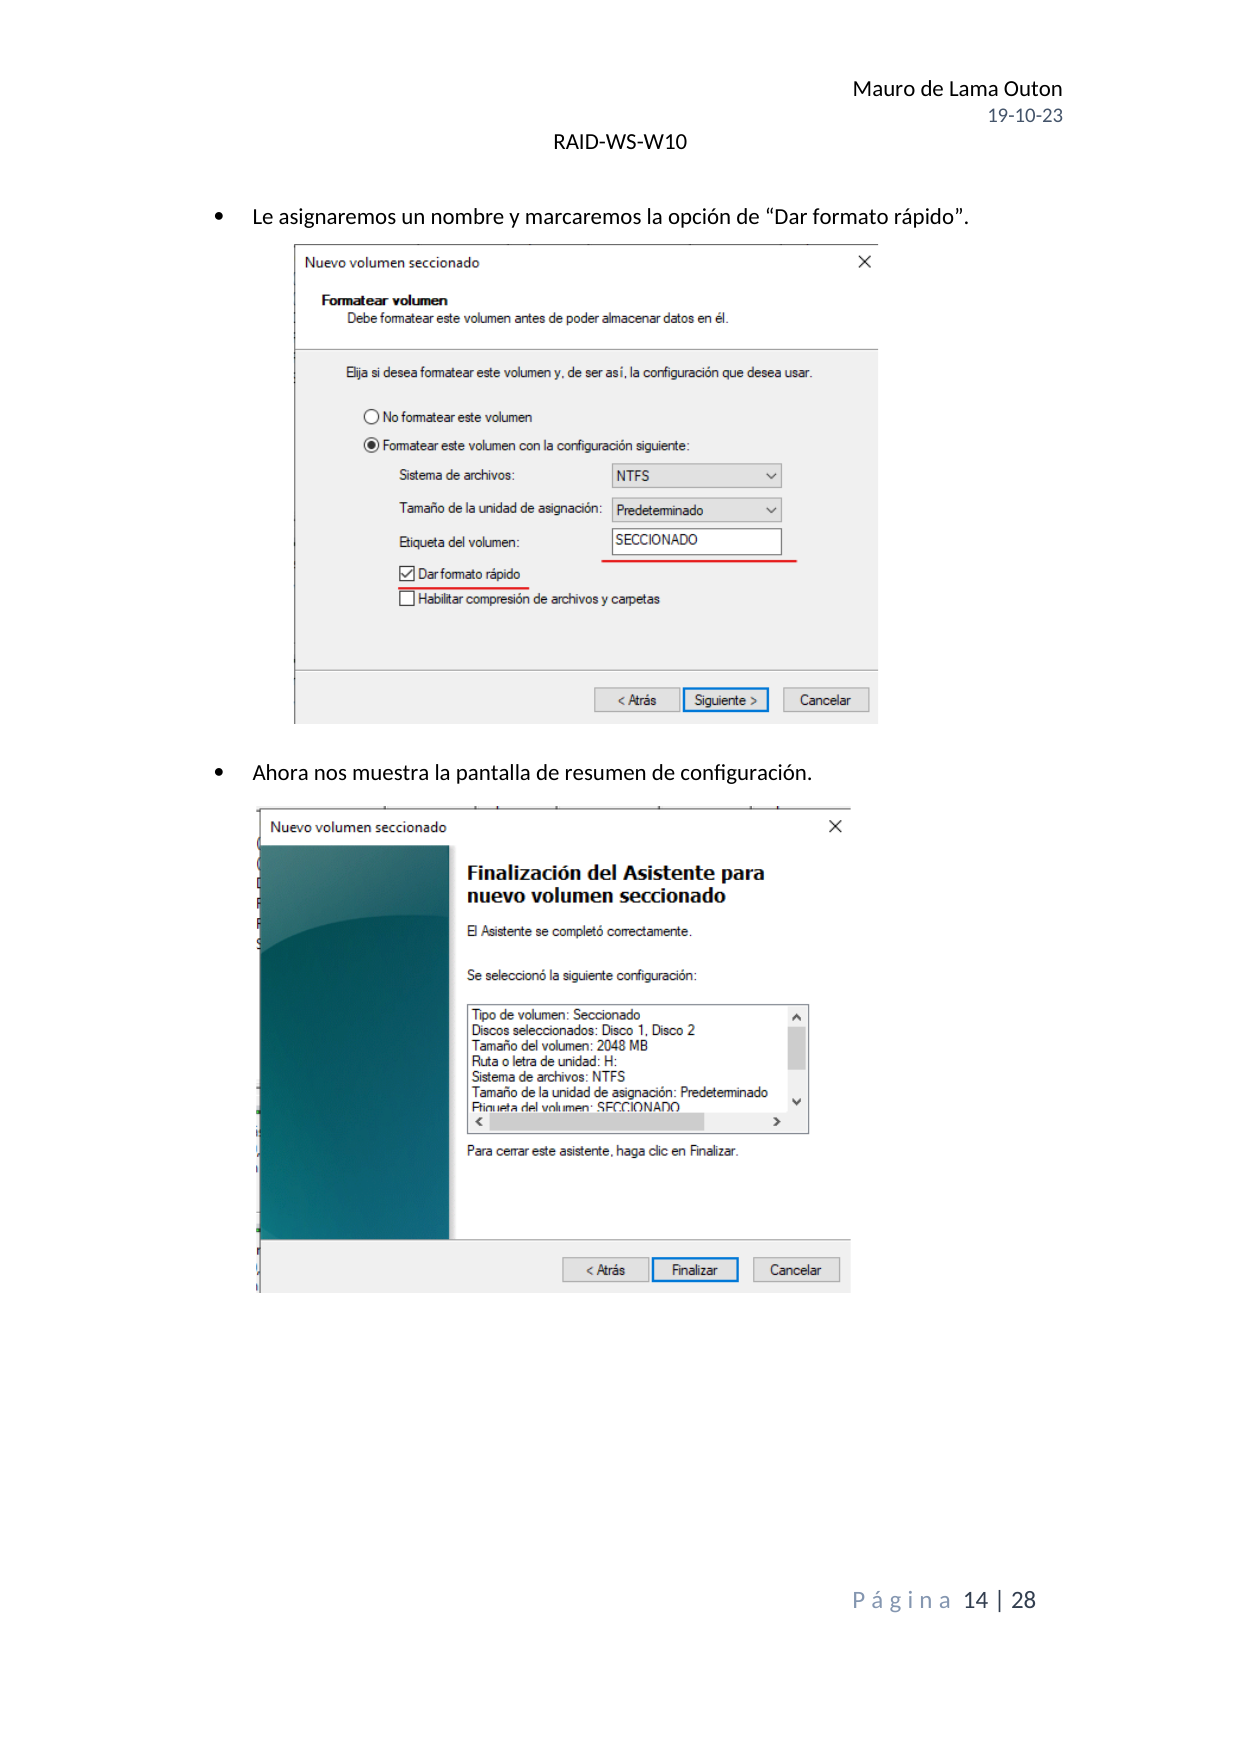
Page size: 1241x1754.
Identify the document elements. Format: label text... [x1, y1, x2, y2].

picture [256, 806, 851, 1293]
list Ahora nos muestra la pantalla de resumen de configuración. [215, 758, 1063, 786]
picture [293, 244, 879, 724]
list Le asignaremos un nombre y marcaremos la opción de “Dar formato rápido”. [215, 202, 1063, 230]
